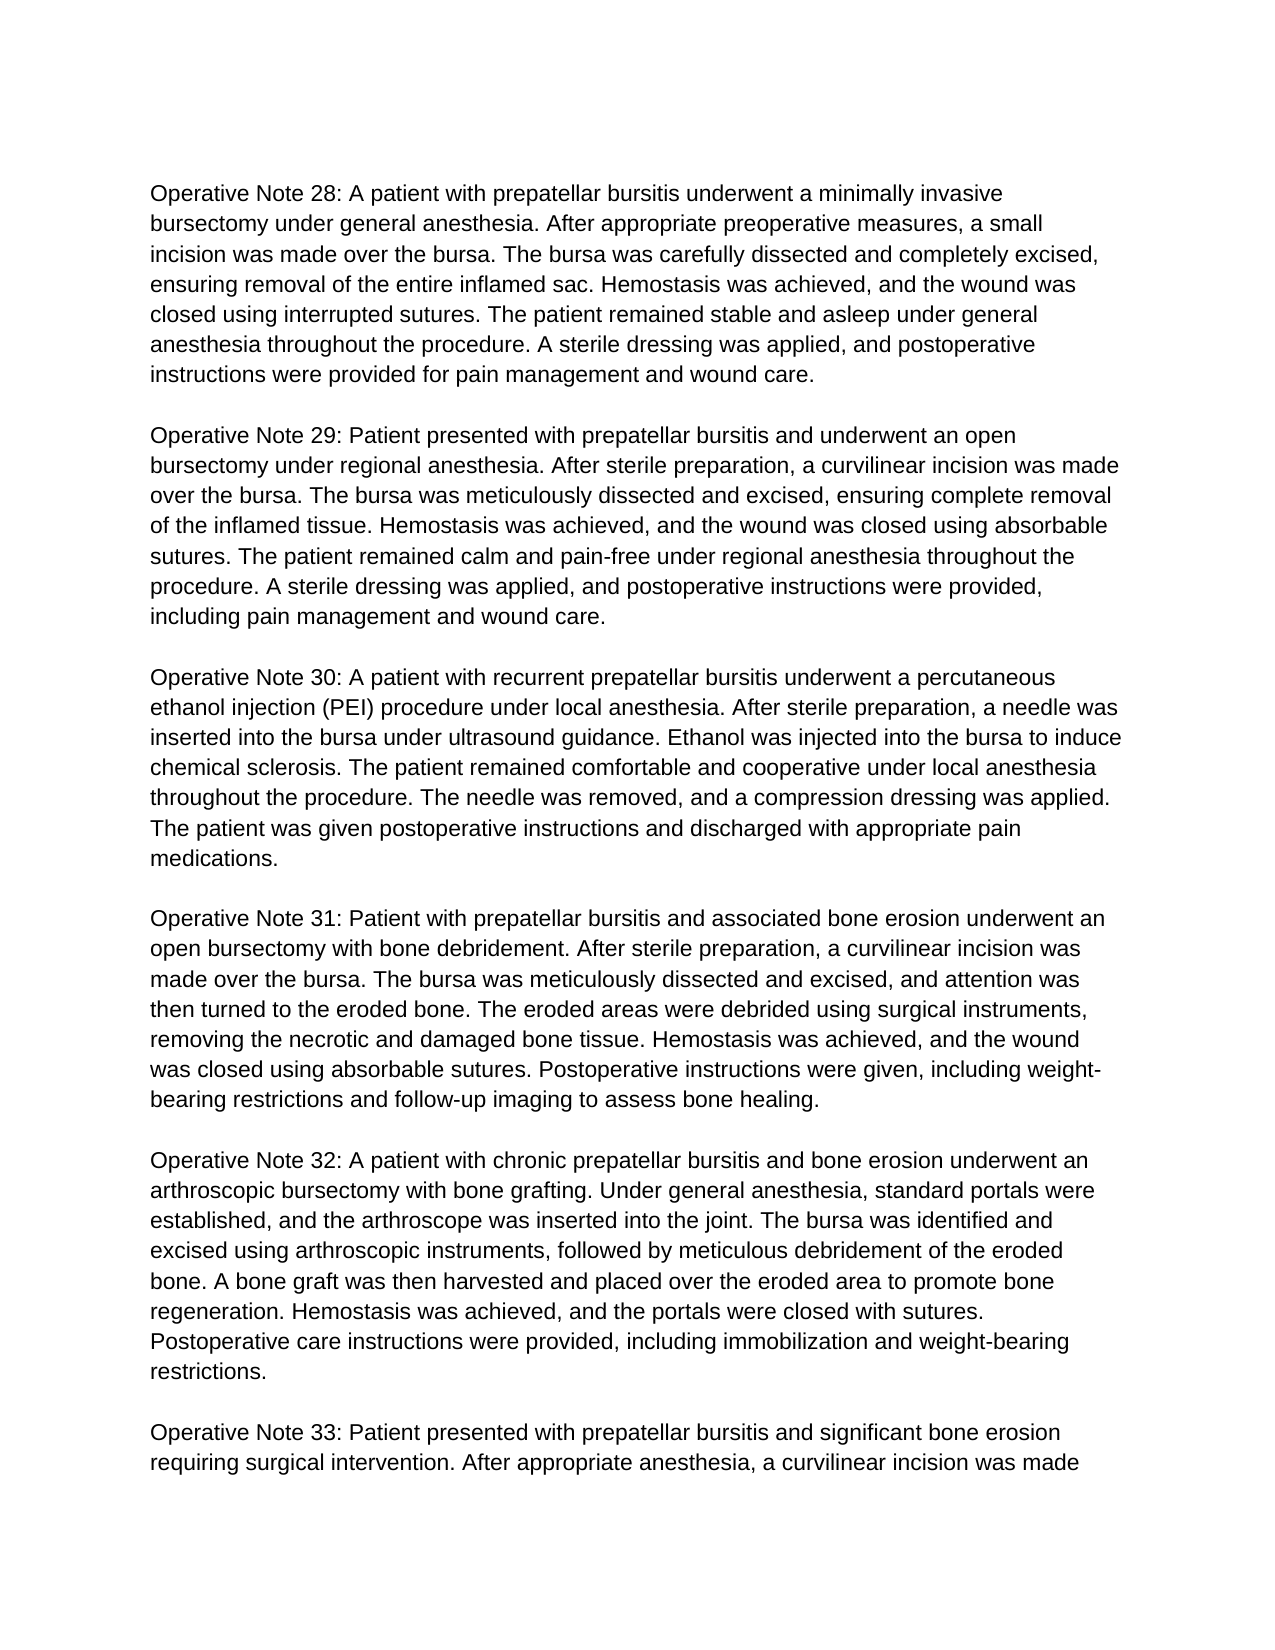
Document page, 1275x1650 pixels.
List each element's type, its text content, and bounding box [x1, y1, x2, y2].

text Operative Note 29: Patient presented with prepatellar bursitis and underwent an open bursectomy under regional anesthesia. After sterile preparation, a curvilinear incision was made over the bursa. The bursa was meticulously dissected and excised, ensuring complete removal of the inflamed tissue. Hemostasis was achieved, and the wound was closed using absorbable sutures. The patient remained calm and pain-free under regional anesthesia throughout the procedure. A sterile dressing was applied, and postoperative instructions were provided, including pain management and wound care. [150, 422, 1125, 629]
text Operative Note 32: A patient with chronic prepatellar bursitis and bone erosion underwent an arthroscopic bursectomy with bone grafting. Under general anesthesia, standard portals were established, and the arthroscope was inserted into the joint. The bursa was identified and excised using arthroscopic instruments, followed by meticulous debridement of the eroded bone. A bone graft was then harvested and placed over the eroded area to promote bone regeneration. Hemostasis was achieved, and the portals were closed with sutures. Postoperative care instructions were provided, including immobilization and weight-bearing restrictions. [150, 1147, 1125, 1385]
text Operative Note 30: A patient with recurrent prepatellar bursitis underwent a percutaneous ethanol injection (PEI) procedure under local anesthesia. After sterile preparation, a needle was inserted into the bursa under ultrasound guidance. Ethanol was injected into the bursa to induce chemical sclerosis. The patient remained comfortable and cooperative under local anesthesia throughout the procedure. The needle was removed, and a compression dressing was applied. The patient was given postoperative instructions and discharged with appropriate pain medications. [150, 663, 1125, 871]
text Operative Note 28: A patient with prepatellar bursitis underwent a minimally invasive bursectomy under general anesthesia. After appropriate preoperative measures, a small incision was made over the bursa. The bursa was carefully dissected and completely excised, ensuring removal of the entire inflamed sac. Hemostasis was achieved, and the wound was closed using interrupted sutures. The patient remained stable and asleep under general anesthesia throughout the procedure. A sterile dressing was applied, and postoperative instructions were provided for pain management and wound care. [150, 180, 1125, 388]
text Operative Note 31: Patient with prepatellar bursitis and associated bone erosion underwent an open bursectomy with bone debridement. After sterile preparation, a curvilinear incision was made over the bursa. The bursa was meticulously dissected and excised, and attention was then turned to the eroded bone. The eroded areas were debrided using surgical instruments, removing the necrotic and damaged bone tissue. Hemostasis was achieved, and the wound was closed using absorbable sutures. Postoperative instructions were given, including weight-bearing restrictions and follow-up imaging to assess bone healing. [150, 905, 1125, 1113]
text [150, 1419, 1125, 1475]
